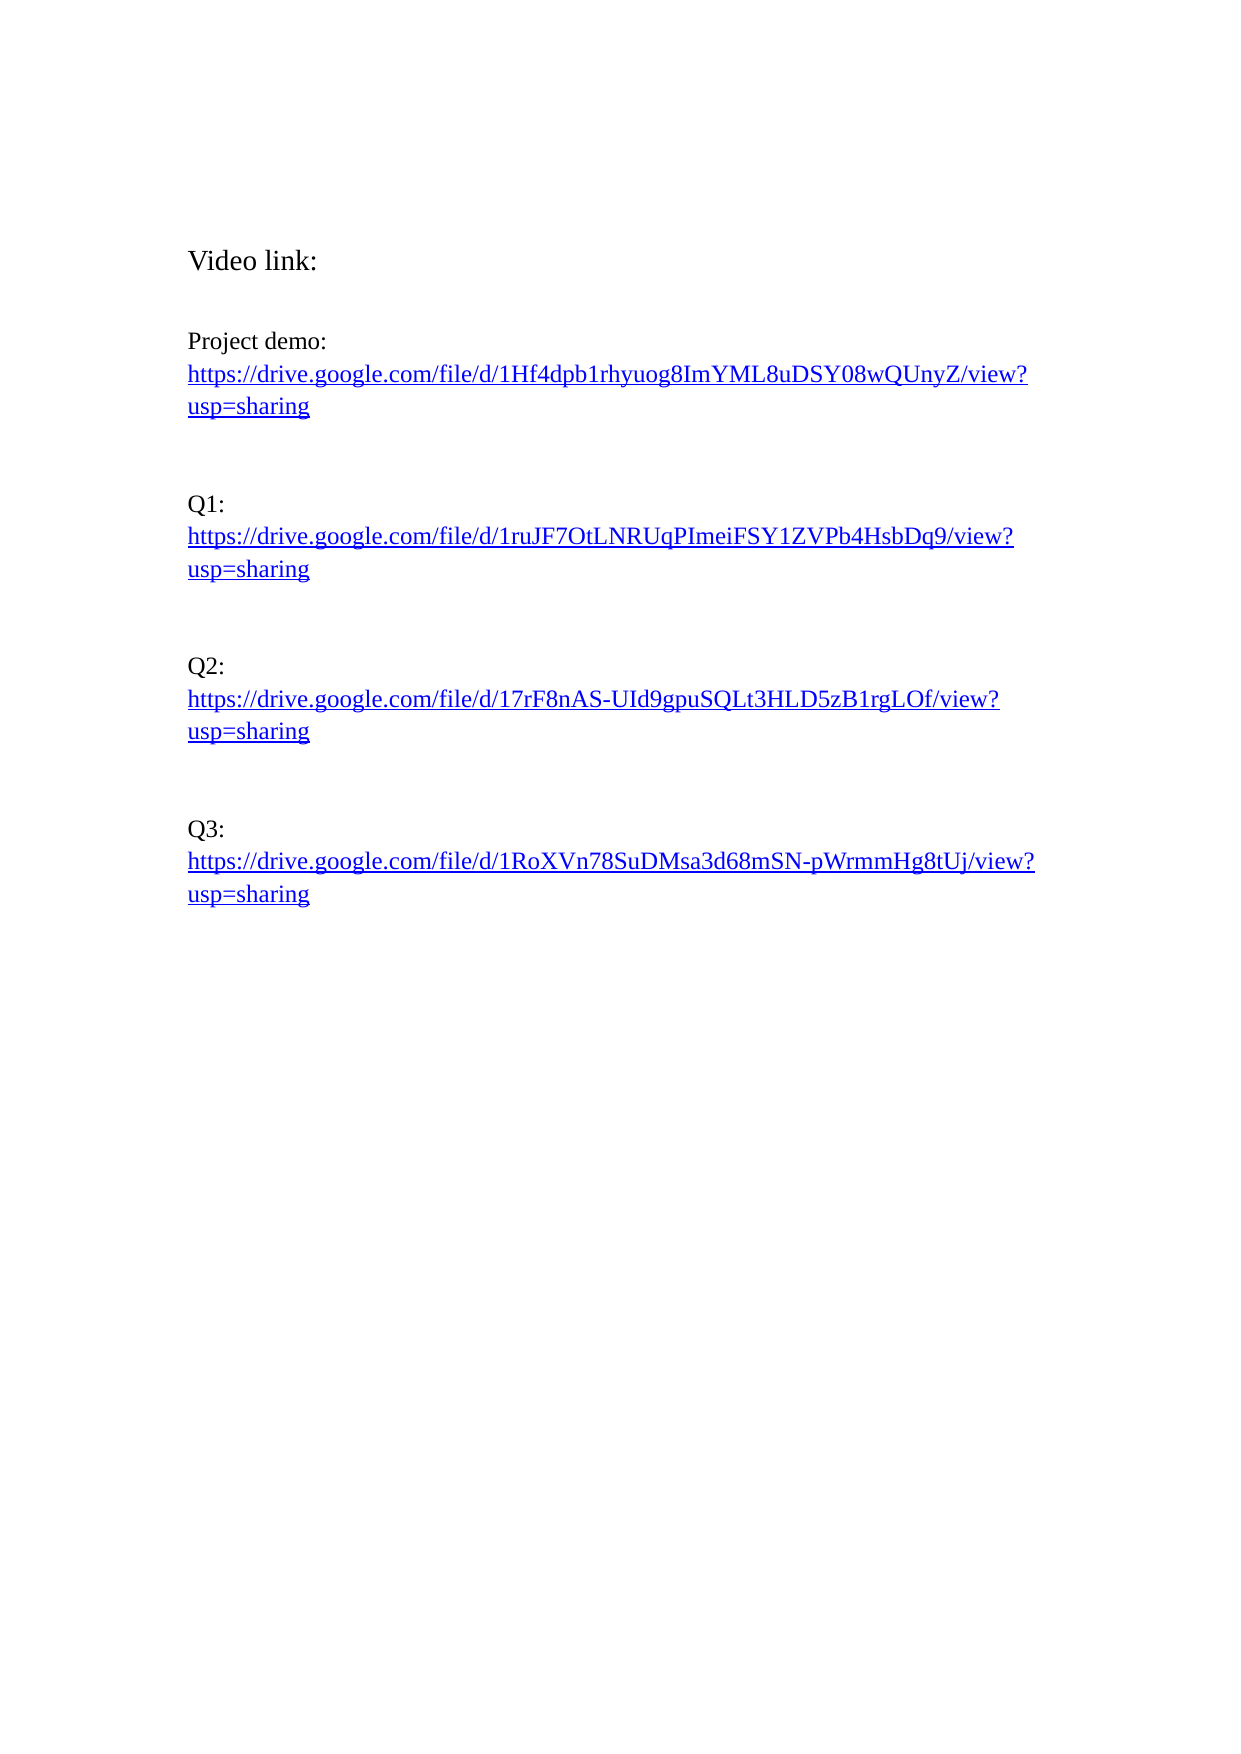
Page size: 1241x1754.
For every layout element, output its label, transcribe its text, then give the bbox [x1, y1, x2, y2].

text Q1: [187, 487, 1053, 519]
text Project demo: [187, 324, 1053, 357]
text https://drive.google.com/file/d/1Hf4dpb1rhyuog8ImYML8uDSY08wQUnyZ/view?usp=sharing [187, 357, 1053, 422]
text Video link: [187, 227, 1053, 292]
text https://drive.google.com/file/d/17rF8nAS-UId9gpuSQLt3HLD5zB1rgLOf/view?usp=sharing [187, 682, 1053, 747]
text Q2: [187, 649, 1053, 682]
text https://drive.google.com/file/d/1RoXVn78SuDMsa3d68mSN-pWrmmHg8tUj/view?usp=sharing [187, 844, 1053, 909]
text https://drive.google.com/file/d/1ruJF7OtLNRUqPImeiFSY1ZVPb4HsbDq9/view?usp=sharing [187, 519, 1053, 584]
text Q3: [187, 812, 1053, 844]
